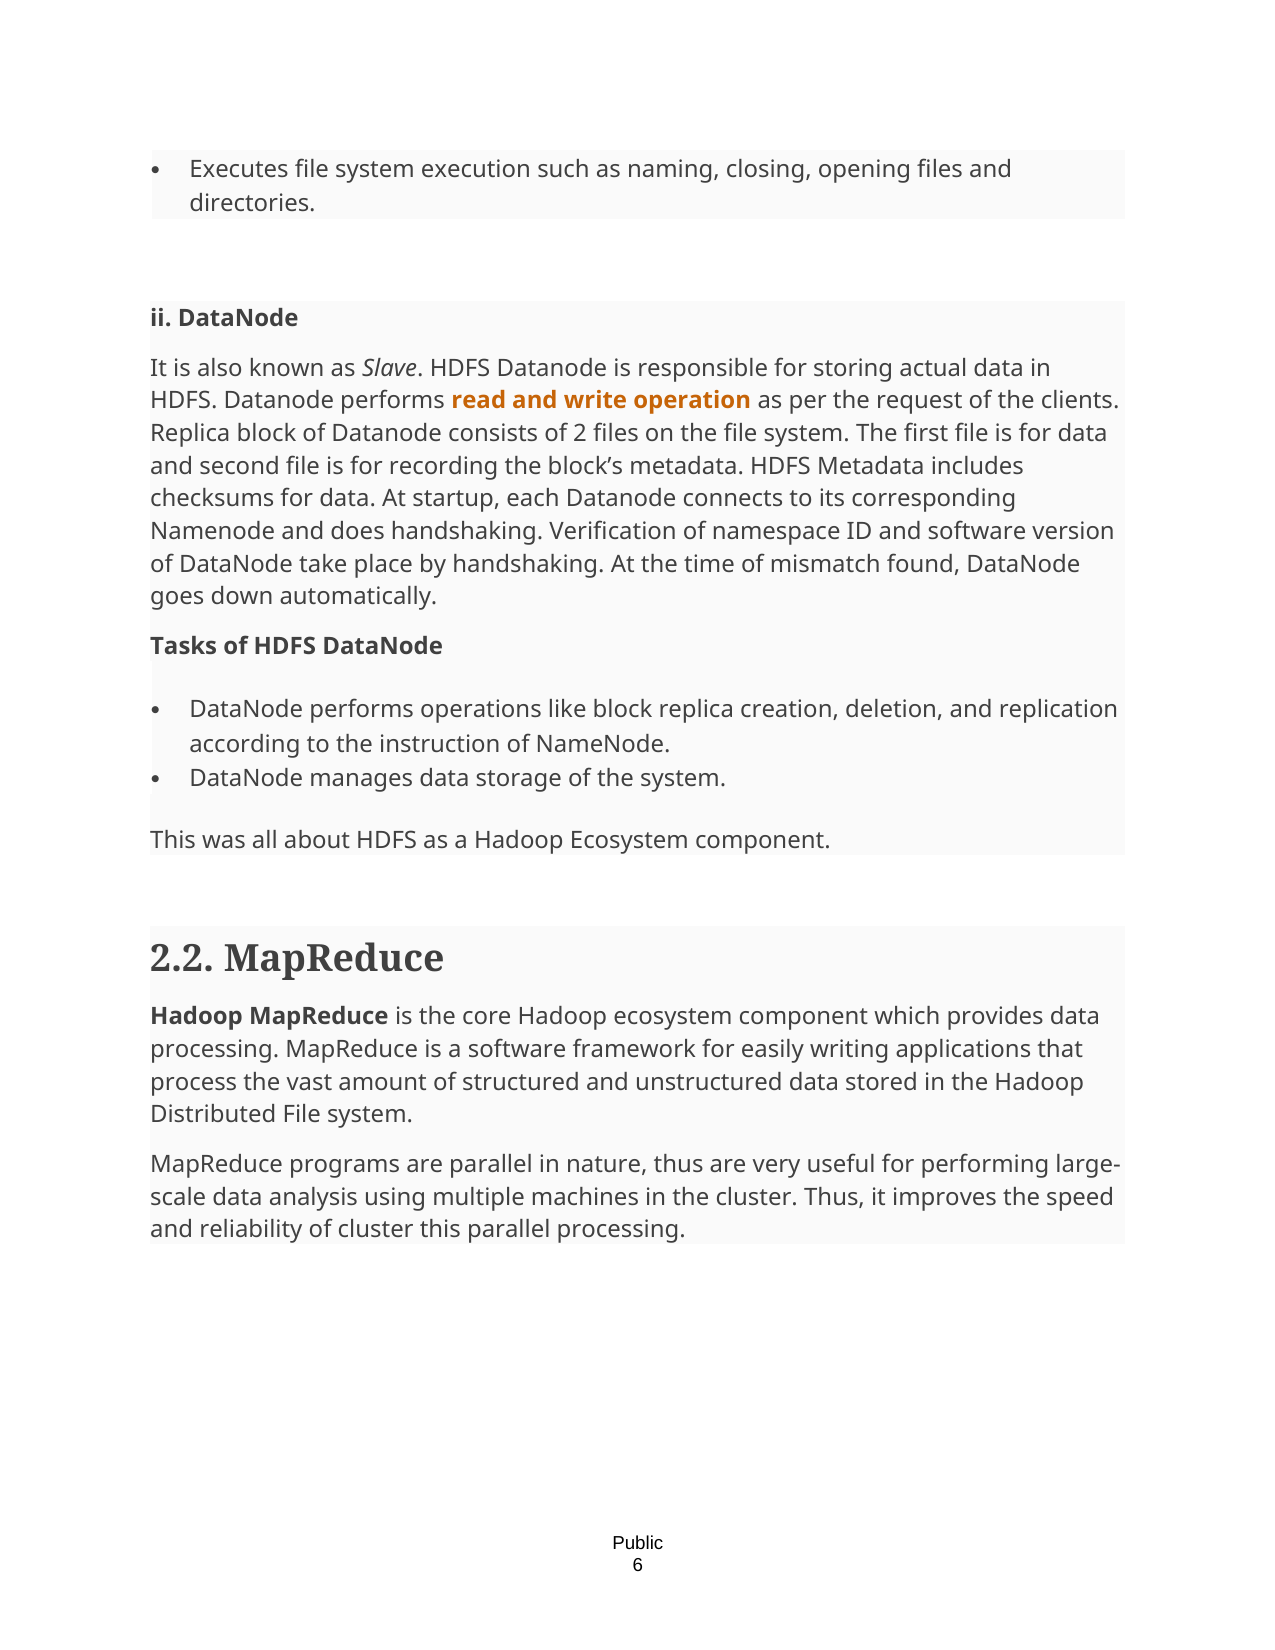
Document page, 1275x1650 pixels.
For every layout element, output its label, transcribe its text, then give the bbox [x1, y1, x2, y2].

text Hadoop MapReduce is the core Hadoop ecosystem component which provides data processing. MapReduce is a software framework for easily writing applications that process the vast amount of structured and unstructured data stored in the Hadoop Distributed File system. [150, 999, 1125, 1129]
subtitle 2.2. MapReduce [150, 926, 1125, 982]
list DataNode performs operations like block replica creation, deletion, and replication according to the instruction of NameNode. [152, 691, 1125, 759]
text MapReduce programs are parallel in nature, thus are very useful for performing large-scale data analysis using multiple machines in the cluster. Thus, it improves the speed and reliability of cluster this parallel processing. [150, 1147, 1125, 1244]
text It is also known as Slave. HDFS Datanode is responsible for storing actual data in HDFS. Datanode performs read and write operation as per the request of the clients. Replica block of Datanode consists of 2 files on the file system. The first file is for data and second file is for recording the block’s metadata. HDFS Metadata includes checksums for data. At startup, each Datanode connects to its corresponding Namenode and does handshaking. Verification of namespace ID and software version of DataNode take place by handshaking. At the time of mismatch found, DataNode goes down automatically. [150, 351, 1125, 612]
text ii. DataNode [150, 301, 1125, 333]
text Tasks of HDFS DataNode [150, 629, 1125, 661]
list Executes file system execution such as naming, closing, opening files and directories. [152, 150, 1125, 219]
text This was all about HDFS as a Hadoop Ecosystem component. [150, 823, 1125, 855]
list DataNode manages data storage of the system. [152, 759, 1125, 794]
